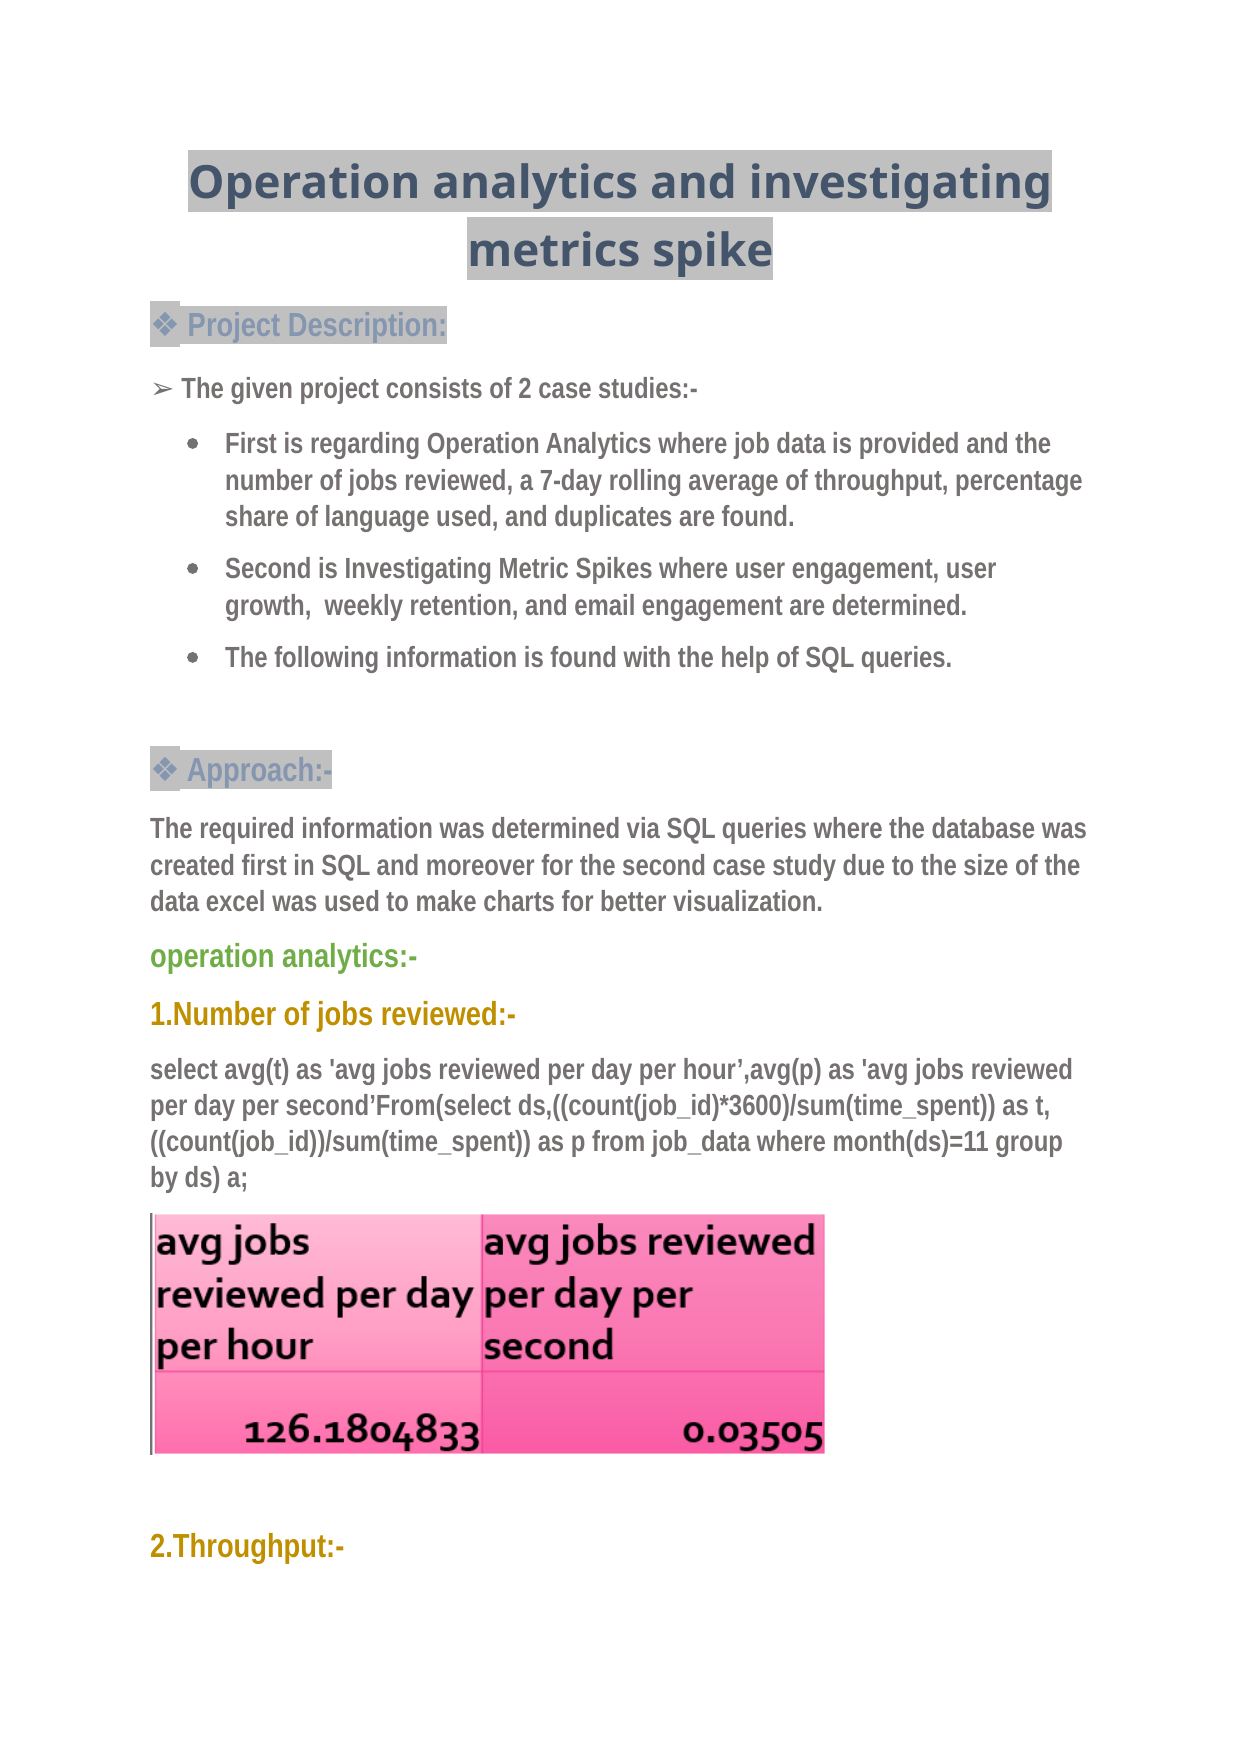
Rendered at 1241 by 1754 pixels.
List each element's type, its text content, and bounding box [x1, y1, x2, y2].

text ❖ Approach:- [180, 746, 1090, 791]
text ❖ Project Description: [180, 301, 1090, 347]
text ➢ The given project consists of 2 case studies:- [150, 367, 1090, 407]
text 2.Throughput:- [150, 1526, 1090, 1564]
list The following information is found with the help of SQL queries. [187, 640, 1090, 674]
text 1.Number of jobs reviewed:- [150, 994, 1090, 1032]
text operation analytics:- [150, 936, 1090, 974]
list Second is Investigating Metric Spikes where user engagement, user growth, weekly retention, and email engagement are determined. [187, 551, 1090, 621]
picture [150, 1213, 826, 1455]
list First is regarding Operation Analytics where job data is provided and the number of jobs reviewed, a 7-day rolling average of throughput, percentage share of language used, and duplicates are found. [187, 426, 1090, 532]
text Operation analytics and investigating metrics spike [150, 150, 1090, 280]
text select avg(t) as 'avg jobs reviewed per day per hour’,avg(p) as 'avg jobs reviewed per day per second’From(select ds,((count(job_id)*3600)/sum(time_spent)) as t,((count(job_id))/sum(time_spent)) as p from job_data where month(ds)=11 group by ds) a; [150, 1052, 1090, 1194]
text The required information was determined via SQL queries where the database was created first in SQL and moreover for the second case study due to the size of the data excel was used to make charts for better visualization. [150, 812, 1090, 917]
